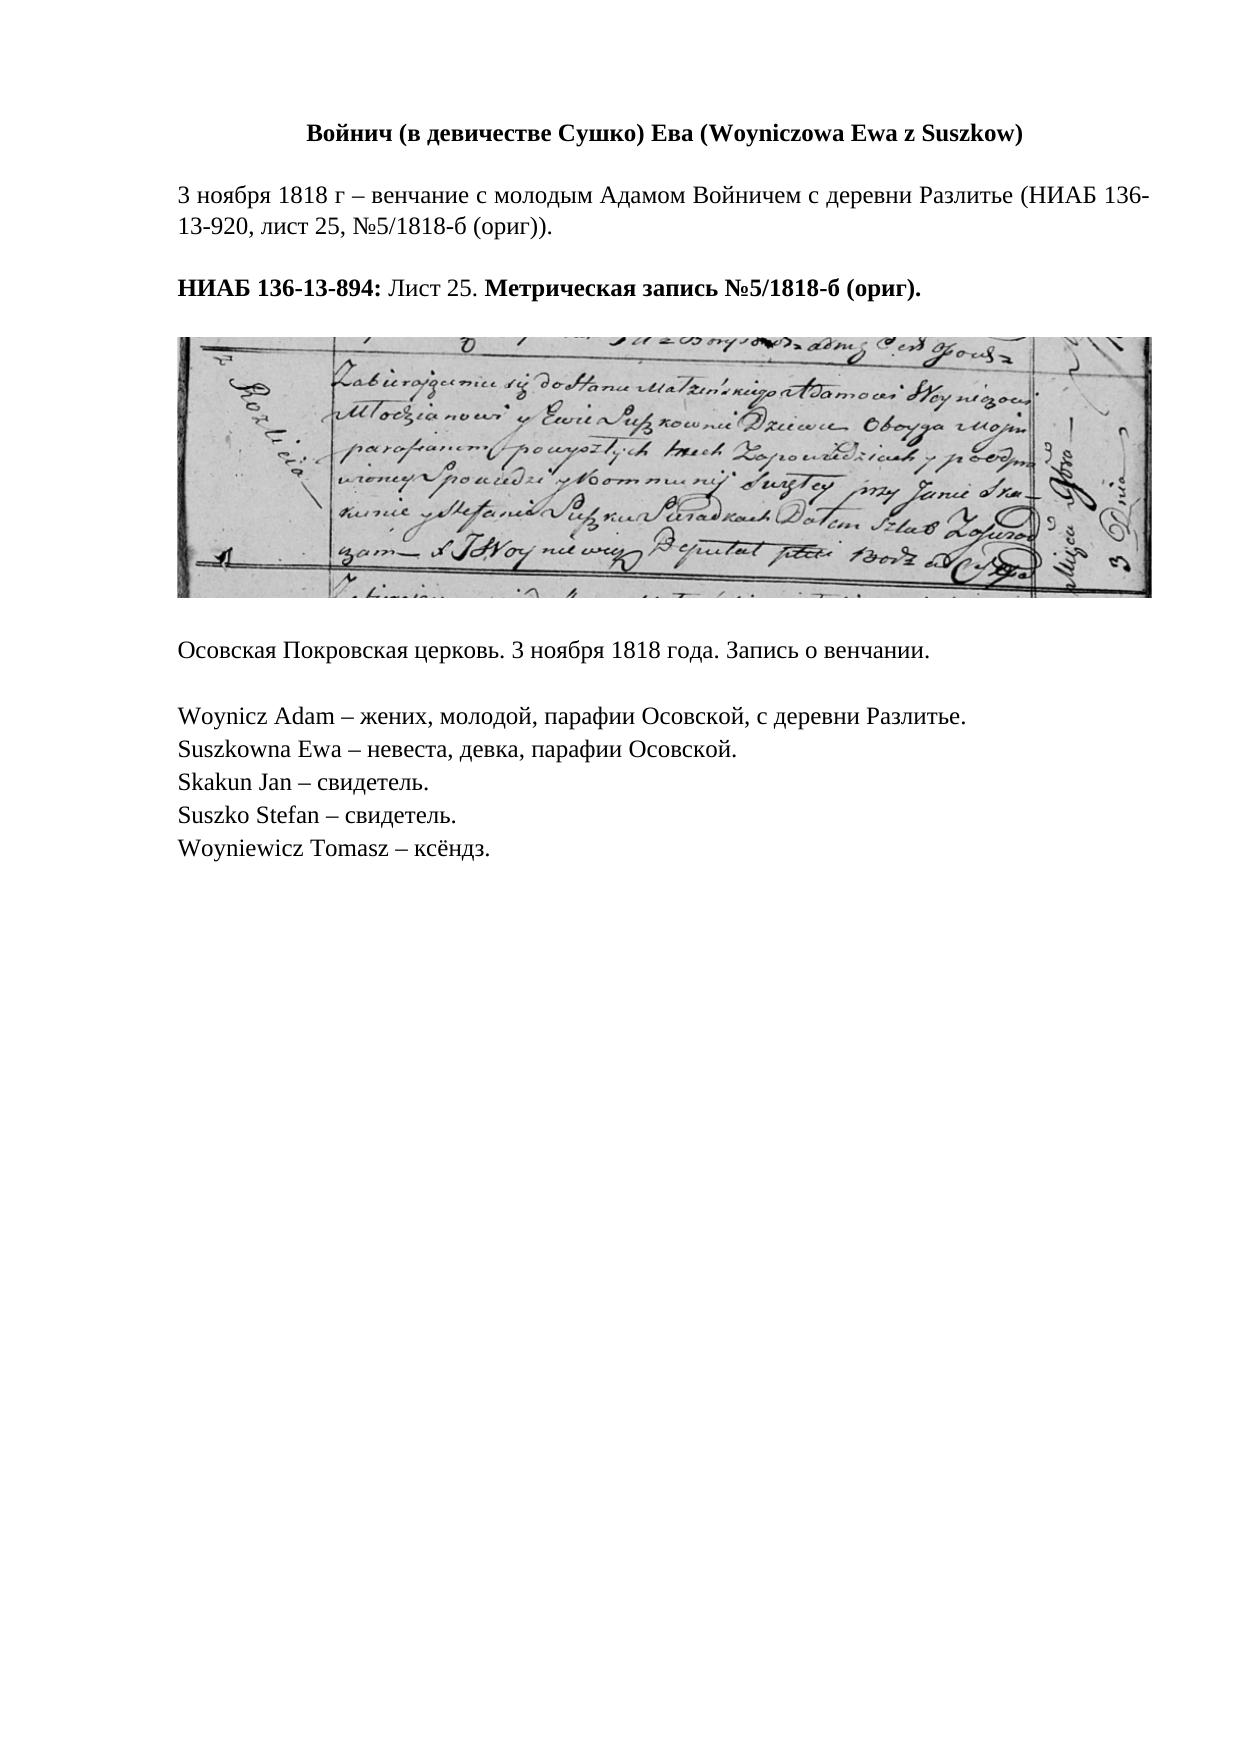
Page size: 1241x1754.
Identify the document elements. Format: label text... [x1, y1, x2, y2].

picture [177, 337, 1152, 598]
text Skakun Jan – свидетель. [177, 767, 1152, 796]
text Woyniewicz Tomasz – ксёндз. [177, 833, 1152, 862]
text 3 ноября 1818 г – венчание с молодым Адамом Войничем с деревни Разлитье (НИАБ 136-13-920, лист 25, №5/1818-б (ориг)). [177, 180, 1152, 240]
text Осовская Покровская церковь. 3 ноября 1818 года. Запись о венчании. [177, 635, 1152, 664]
text Войнич (в девичестве Сушко) Ева (Woyniczowa Ewa z Suszkow) [177, 118, 1152, 147]
text Suszko Stefan – свидетель. [177, 800, 1152, 829]
text Suszkowna Ewa – невеста, девка, парафии Осовской. [177, 734, 1152, 763]
text НИАБ 136-13-894: Лист 25. Метрическая запись №5/1818-б (ориг). [177, 273, 1152, 302]
text Woynicz Adam – жених, молодой, парафии Осовской, с деревни Разлитье. [177, 701, 1152, 730]
